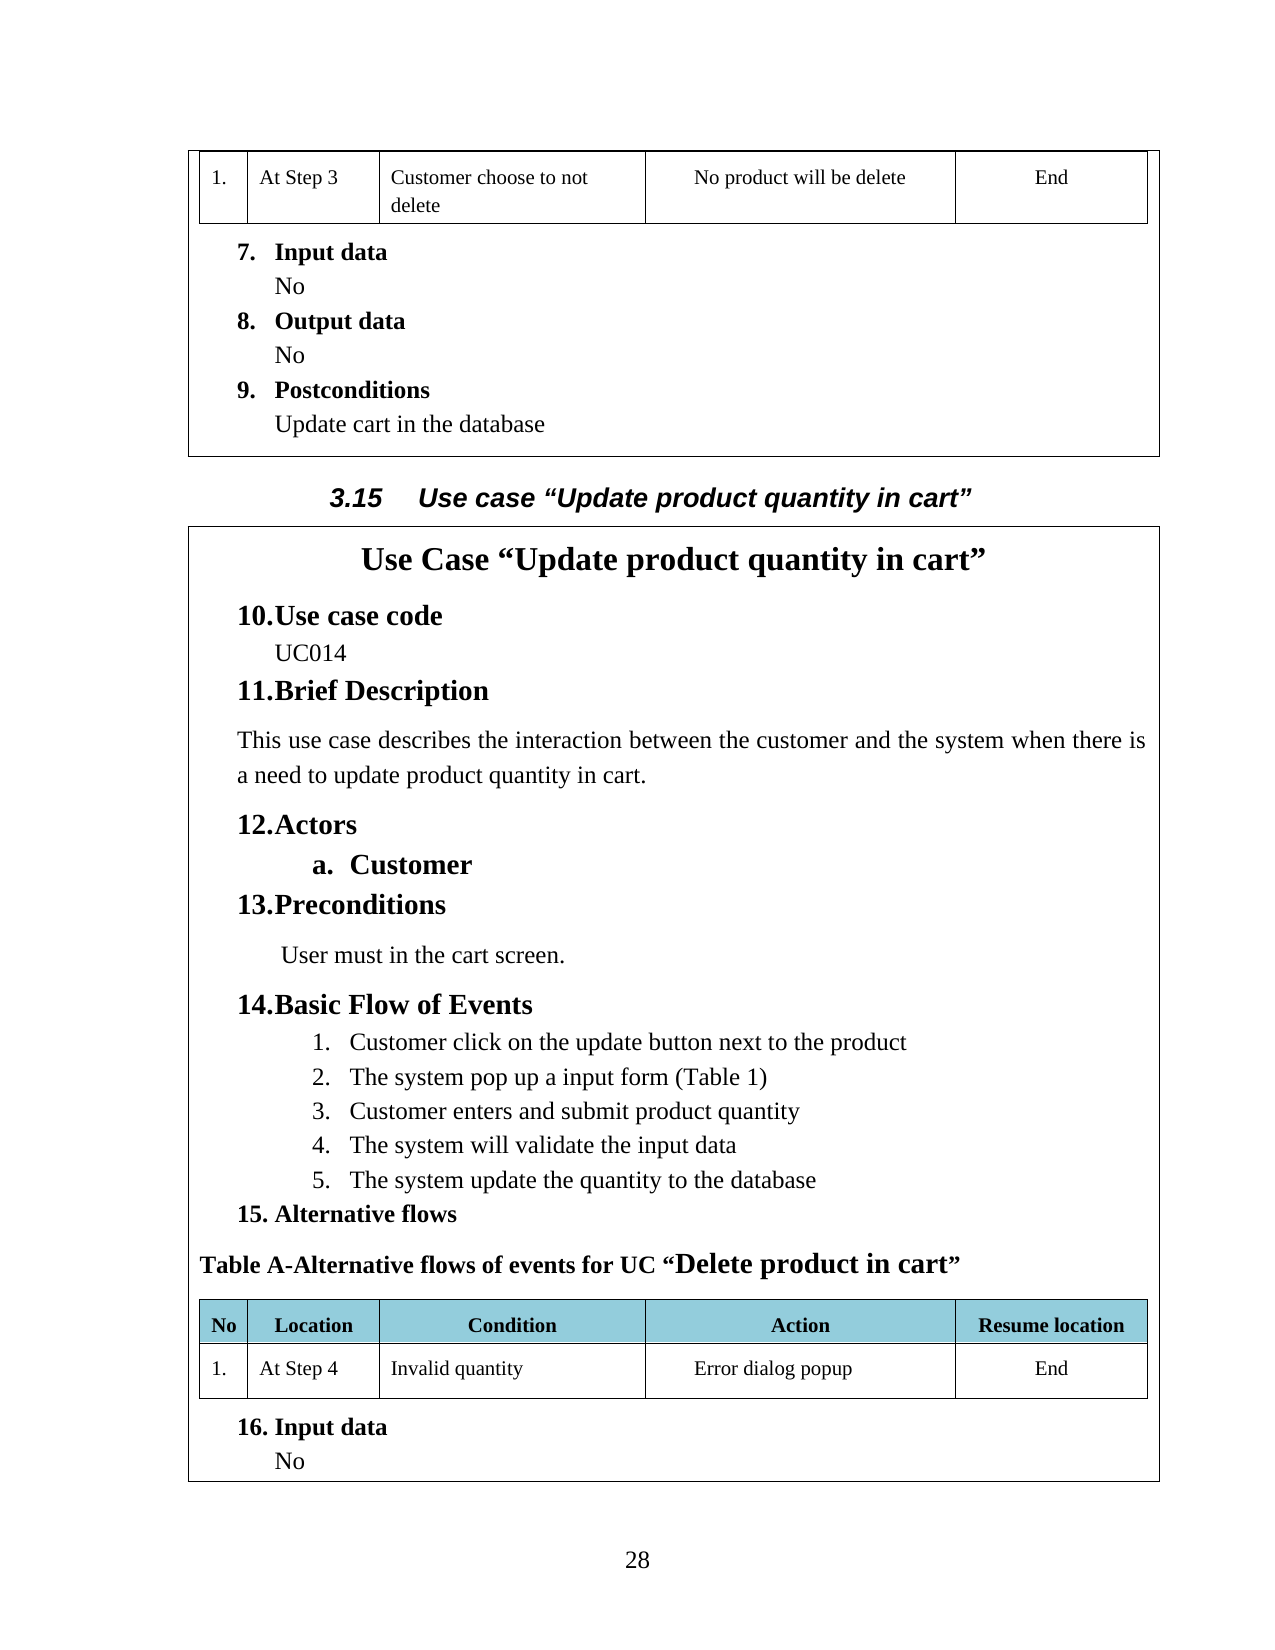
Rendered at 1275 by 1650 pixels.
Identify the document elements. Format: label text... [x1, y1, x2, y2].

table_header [189, 527, 1159, 1481]
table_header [189, 151, 1159, 456]
subtitle Use case “Update product quantity in cart” [329, 482, 1087, 513]
